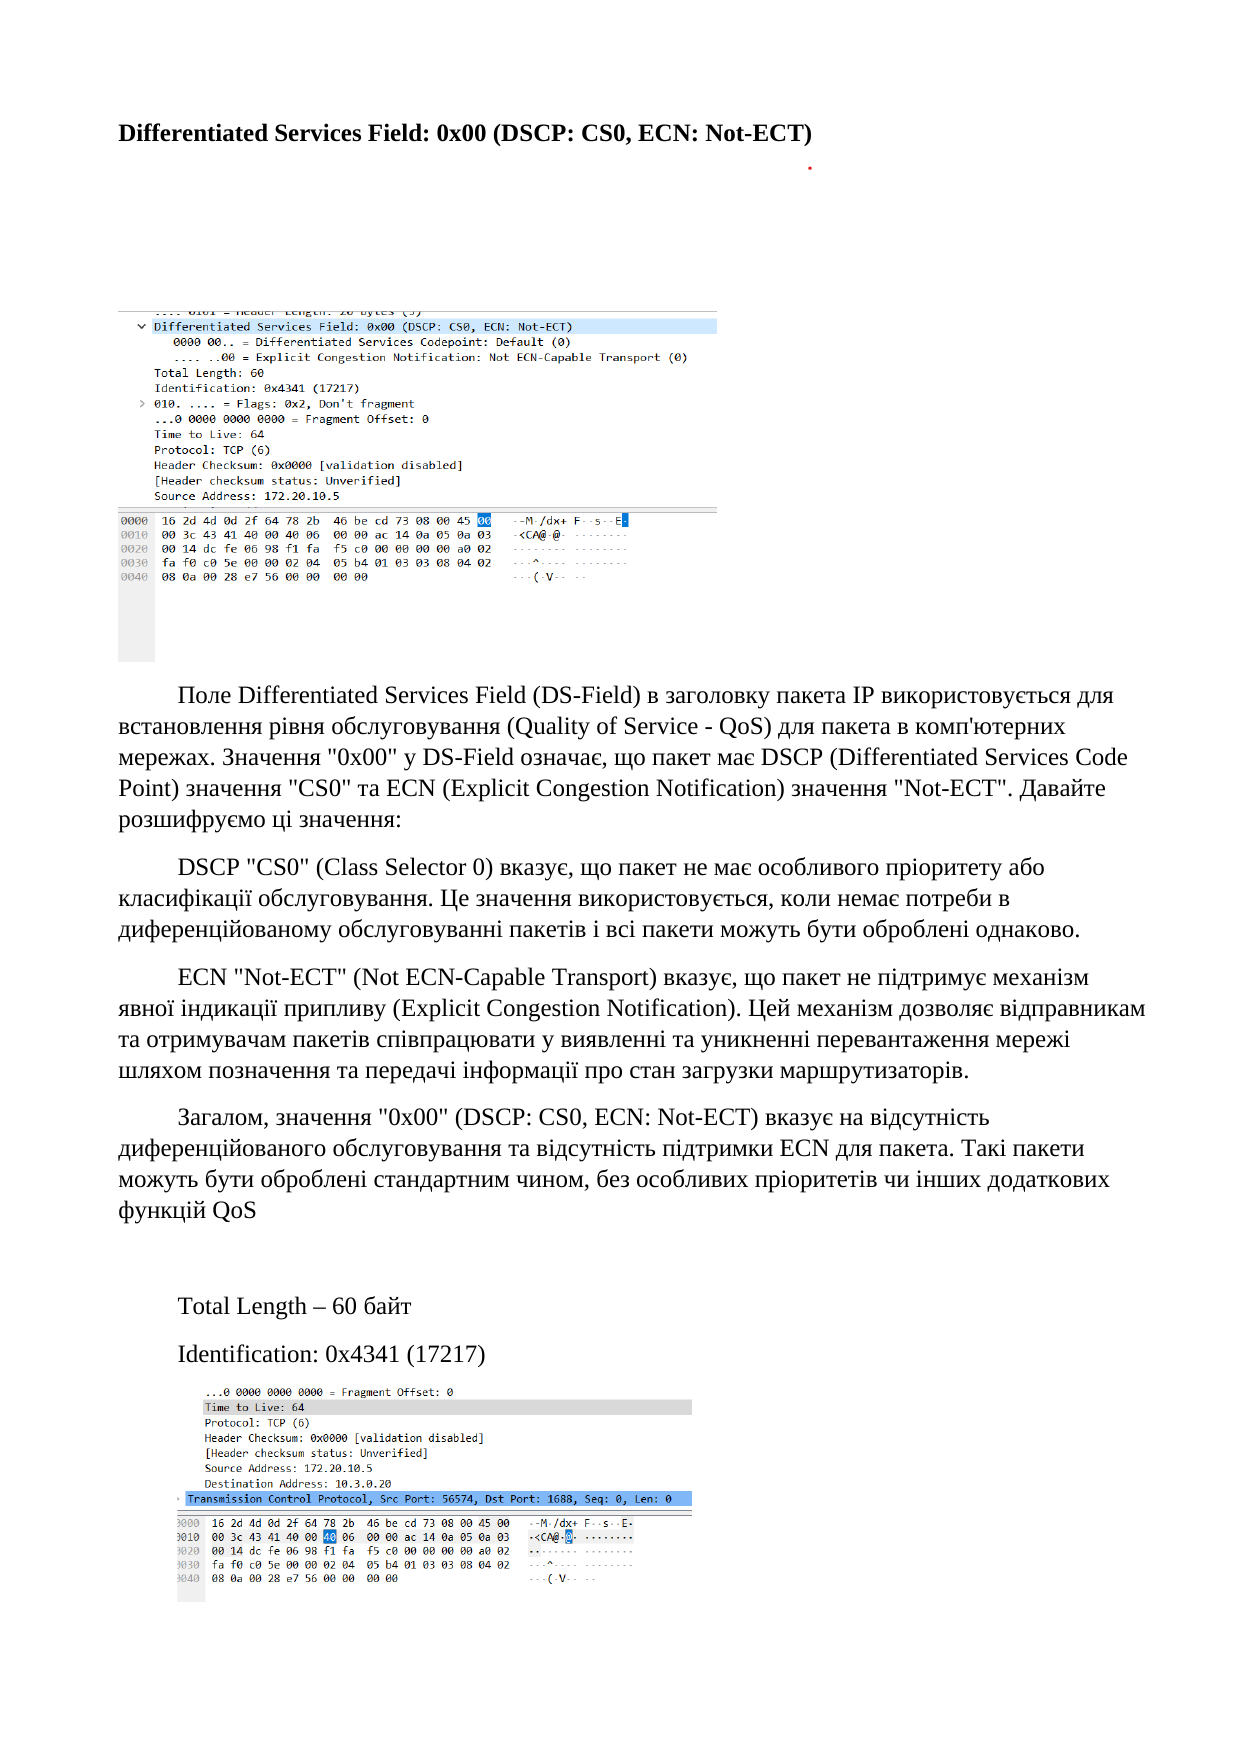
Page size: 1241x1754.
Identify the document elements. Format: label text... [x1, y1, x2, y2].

text Поле Differentiated Services Field (DS-Field) в заголовку пакета IP використовується для встановлення рівня обслуговування (Quality of Service - QoS) для пакета в комп'ютерних мережах. Значення "0x00" у DS-Field означає, що пакет має DSCP (Differentiated Services Code Point) значення "CS0" та ECN (Explicit Congestion Notification) значення "Not-ECT". Давайте розшифруємо ці значення: [118, 680, 1152, 833]
picture [118, 165, 812, 662]
text Загалом, значення "0x00" (DSCP: CS0, ECN: Not-ECT) вказує на відсутність диференційованого обслуговування та відсутність підтримки ECN для пакета. Такі пакети можуть бути оброблені стандартним чином, без особливих пріоритетів чи інших додаткових функцій QoS [118, 1102, 1152, 1224]
text Differentiated Services Field: 0x00 (DSCP: CS0, ECN: Not-ECT) [118, 118, 1152, 147]
picture [177, 1386, 692, 1602]
text ECN "Not-ECT" (Not ECN-Capable Transport) вказує, що пакет не підтримує механізм явної індикації припливу (Explicit Congestion Notification). Цей механізм дозволяє відправникам та отримувачам пакетів співпрацювати у виявленні та уникненні перевантаження мережі шляхом позначення та передачі інформації про стан загрузки маршрутизаторів. [118, 962, 1152, 1083]
text Total Length – 60 байт [118, 1291, 1152, 1320]
text DSCP "CS0" (Class Selector 0) вказує, що пакет не має особливого пріоритету або класифікації обслуговування. Це значення використовується, коли немає потреби в диференційованому обслуговуванні пакетів і всі пакети можуть бути оброблені однаково. [118, 852, 1152, 943]
text Identification: 0x4341 (17217) [118, 1339, 1152, 1367]
